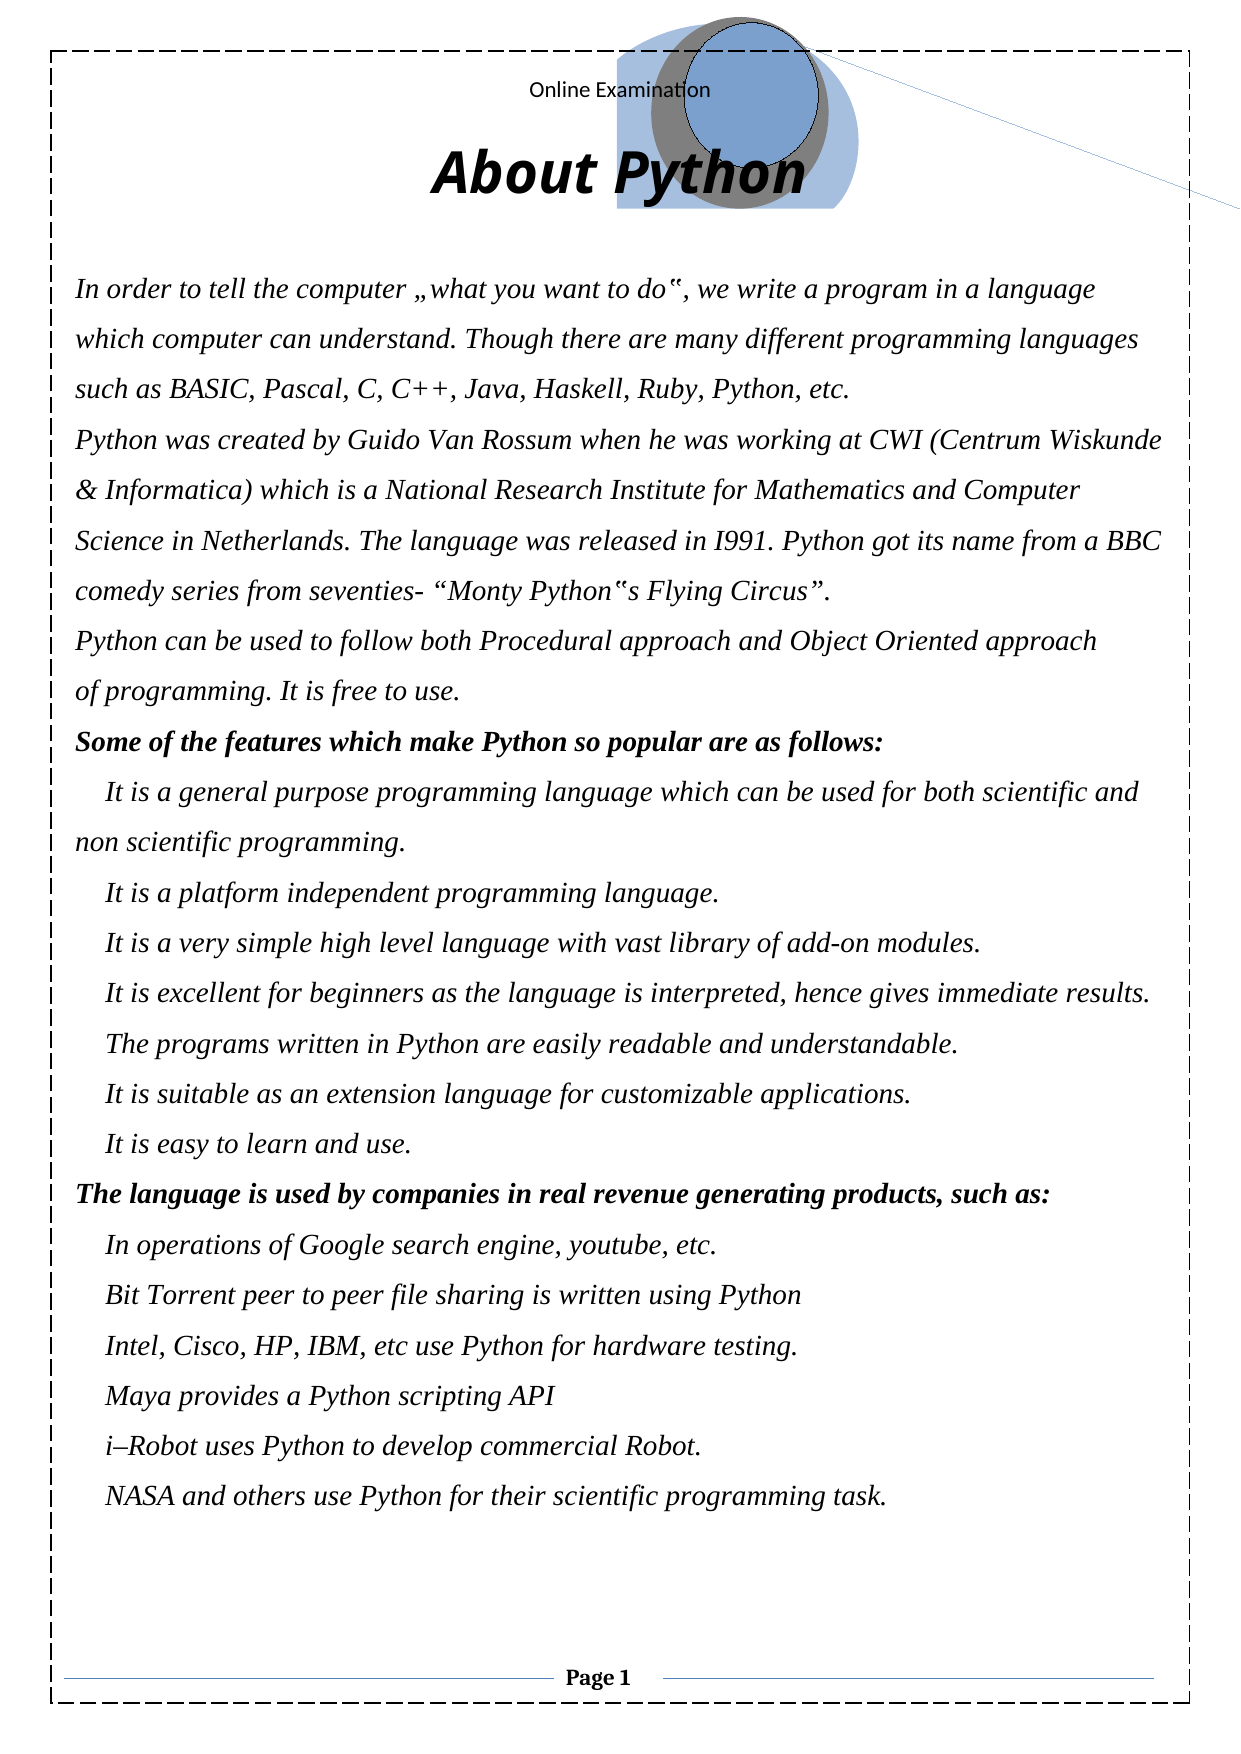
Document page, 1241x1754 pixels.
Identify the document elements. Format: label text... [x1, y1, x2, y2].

text The language is used by companies in real revenue generating products, such as: [75, 1177, 1165, 1210]
text  It is excellent for beginners as the language is interpreted, hence gives immediate results. [75, 975, 1165, 1009]
text  It is a very simple high level language with vast library of add-on modules. [75, 925, 1165, 959]
text  It is easy to learn and use. [75, 1126, 1165, 1160]
text  It is a general purpose programming language which can be used for both scientific and non scientific programming. [75, 774, 1165, 858]
text In order to tell the computer „what you want to do‟, we write a program in a language which computer can understand. Though there are many different programming languages such as BASIC, Pascal, C, C++, Java, Haskell, Ruby, Python, etc. [75, 271, 1165, 405]
text of programming. It is free to use. [75, 673, 1165, 707]
text Some of the features which make Python so popular are as follows: [75, 724, 1165, 757]
text  i–Robot uses Python to develop commercial Robot. [75, 1428, 1165, 1462]
text Python was created by Guido Van Rossum when he was working at CWI (Centrum Wiskunde & Informatica) which is a National Research Institute for Mathematics and Computer Science in Netherlands. The language was released in I991. Python got its name from a BBC comedy series from seventies- “Monty Python‟s Flying Circus”. [75, 422, 1165, 606]
text  It is suitable as an extension language for customizable applications. [75, 1076, 1165, 1109]
text  The programs written in Python are easily readable and understandable. [75, 1026, 1165, 1059]
text  Maya provides a Python scripting API [75, 1378, 1165, 1411]
text Python can be used to follow both Procedural approach and Object Oriented approach [75, 623, 1165, 657]
text About Python [75, 131, 1165, 211]
text  In operations of Google search engine, youtube, etc. [75, 1227, 1165, 1261]
text  NASA and others use Python for their scientific programming task. [75, 1478, 1165, 1512]
text  Intel, Cisco, HP, IBM, etc use Python for hardware testing. [75, 1328, 1165, 1361]
text  It is a platform independent programming language. [75, 875, 1165, 908]
text  Bit Torrent peer to peer file sharing is written using Python [75, 1277, 1165, 1311]
